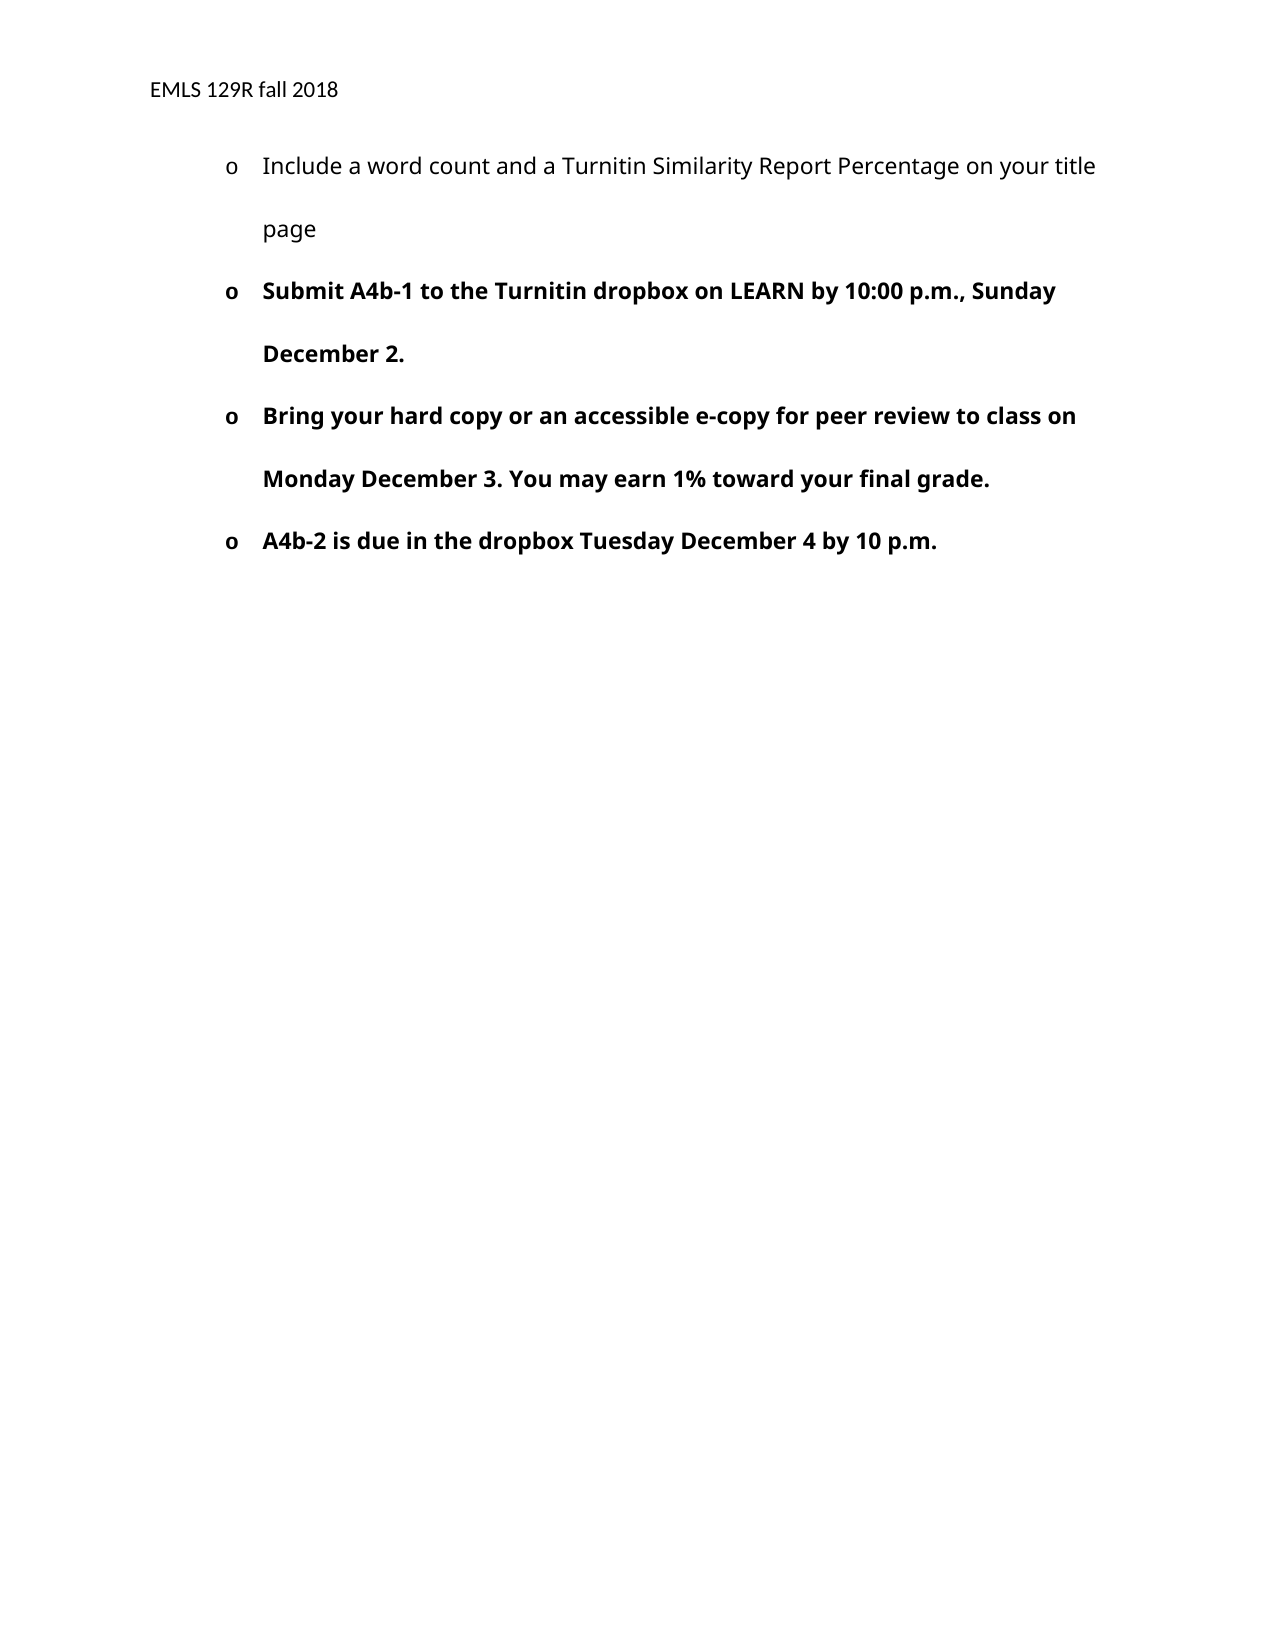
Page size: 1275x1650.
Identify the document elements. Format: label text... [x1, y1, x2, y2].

list A4b-2 is due in the dropbox Tuesday December 4 by 10 p.m. [225, 525, 1125, 557]
list Include a word count and a Turnitin Similarity Report Percentage on your title page [225, 150, 1125, 244]
list Submit A4b-1 to the Turnitin dropbox on LEARN by 10:00 p.m., Sunday December 2. [225, 275, 1125, 369]
list Bring your hard copy or an accessible e-copy for peer review to class on Monday December 3. You may earn 1% toward your final grade. [225, 400, 1125, 494]
